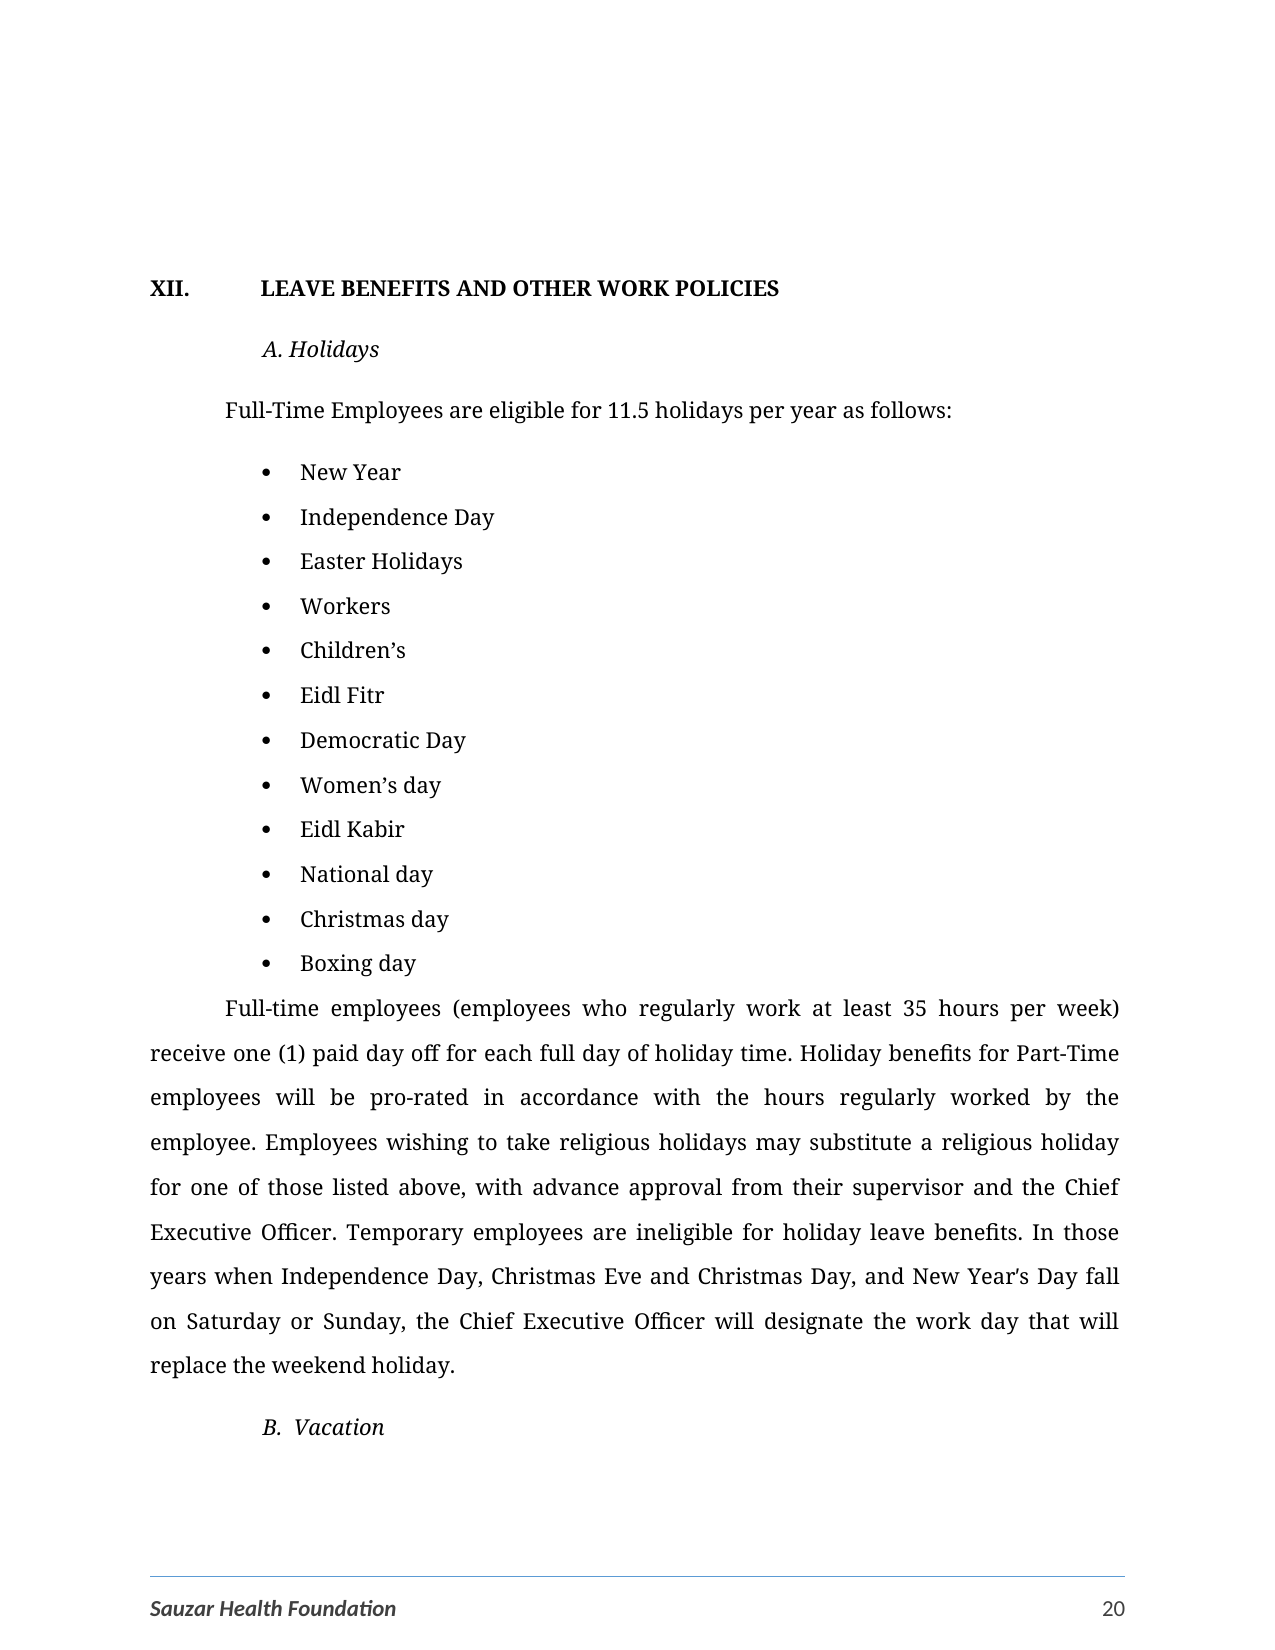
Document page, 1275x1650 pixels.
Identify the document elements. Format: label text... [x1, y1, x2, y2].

list National day [262, 859, 1125, 889]
list Children’s [262, 636, 1125, 665]
list Christmas day [262, 904, 1125, 933]
list New Year [262, 457, 1125, 487]
text XII. LEAVE BENEFITS AND OTHER WORK POLICIES [150, 273, 1125, 302]
text Full‐time employees (employees who regularly work at least 35 hours per week) receive one (1) paid day off for each full day of holiday time. Holiday benefits for Part‐Time employees will be pro‐rated in accordance with the hours regularly worked by the employee. Employees wishing to take religious holidays may substitute a religious holiday for one of those listed above, with advance approval from their supervisor and the Chief Executive Officer. Temporary employees are ineligible for holiday leave benefits. In those years when Independence Day, Christmas Eve and Christmas Day, and New Yearʹs Day fall on Saturday or Sunday, the Chief Executive Officer will designate the work day that will replace the weekend holiday. [150, 993, 1121, 1380]
list Democratic Day [262, 725, 1125, 755]
list Independence Day [262, 501, 1125, 531]
list Women’s day [262, 769, 1125, 799]
list Workers [262, 591, 1125, 621]
list Easter Holidays [262, 546, 1125, 576]
text A. Holidays [262, 334, 1125, 364]
text Full‐Time Employees are eligible for 11.5 holidays per year as follows: [225, 395, 1125, 425]
text B. Vacation [262, 1412, 1125, 1442]
list Eidl Kabir [262, 814, 1125, 844]
list Eidl Fitr [262, 680, 1125, 710]
list Boxing day [262, 948, 1125, 978]
